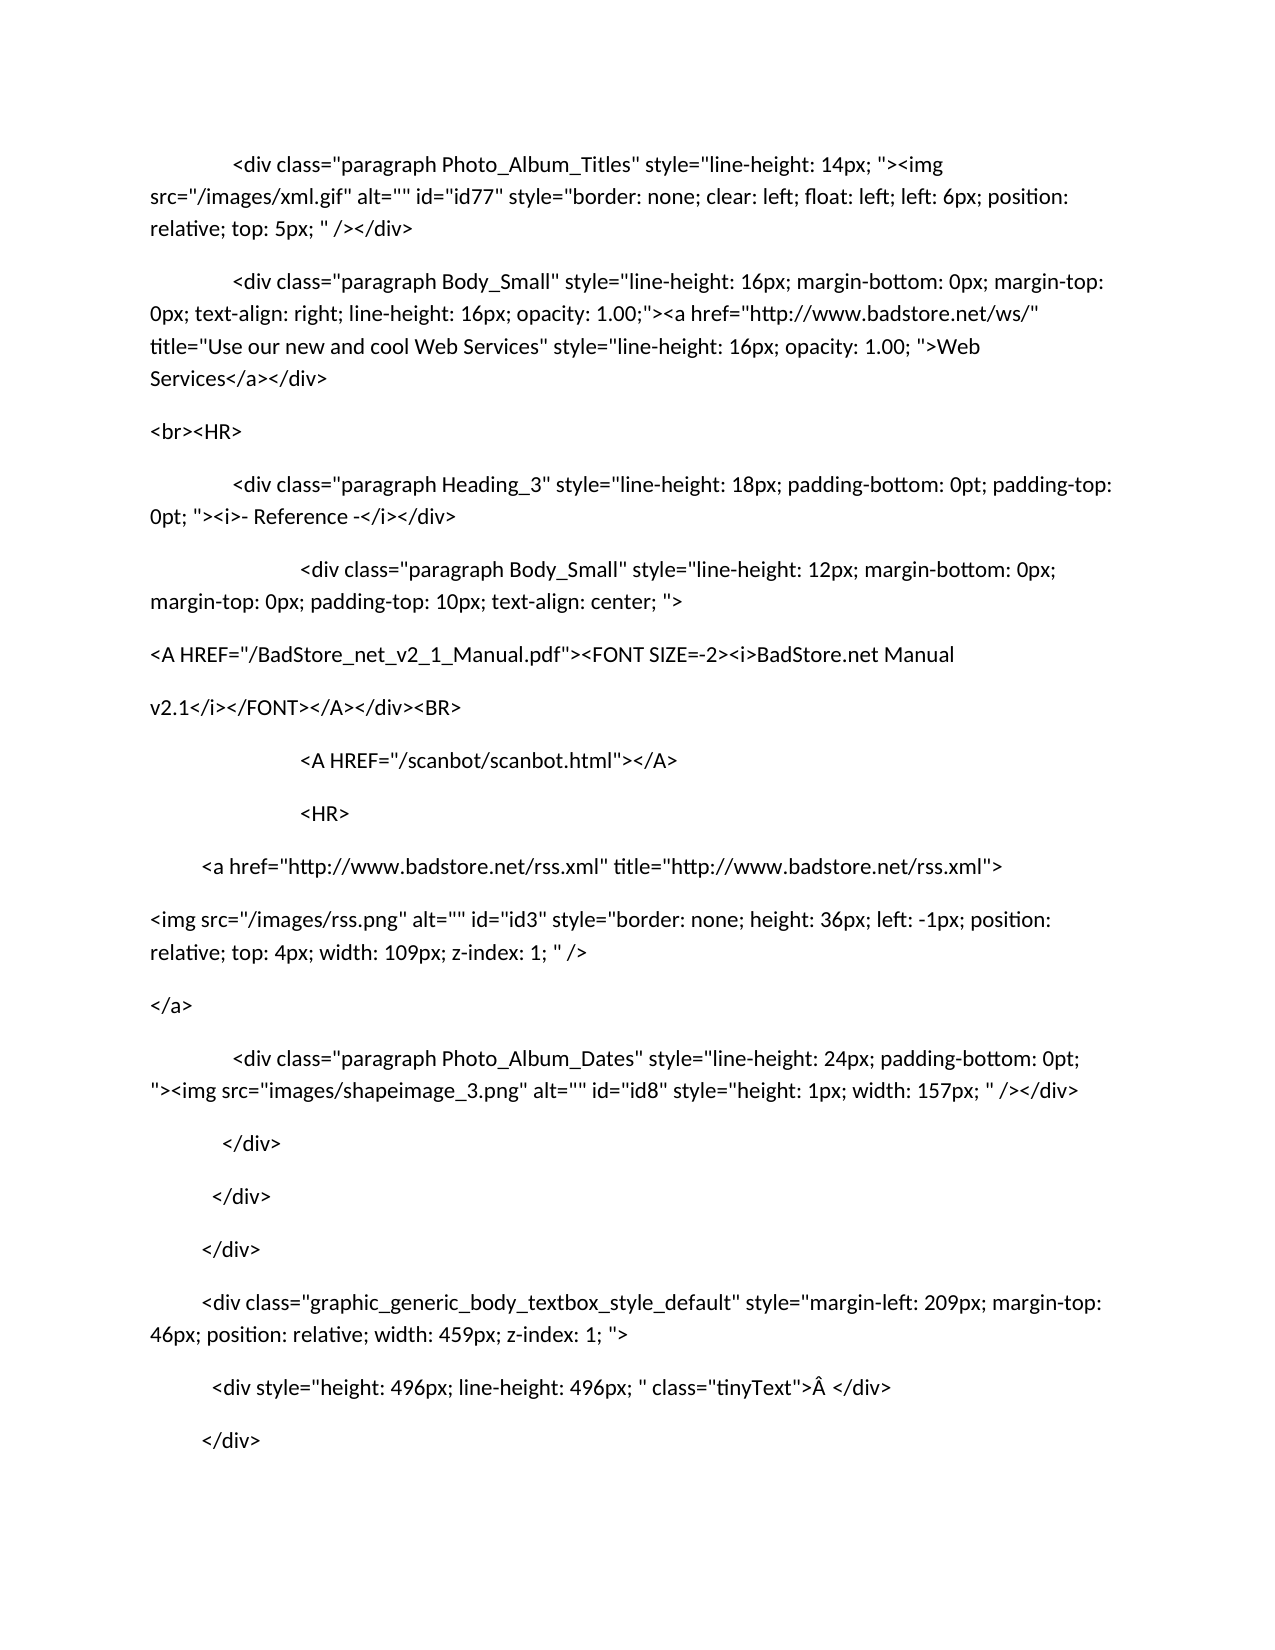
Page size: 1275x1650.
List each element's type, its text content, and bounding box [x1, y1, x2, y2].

text <HR> [150, 799, 1125, 827]
text <img src="/images/rss.png" alt="" id="id3" style="border: none; height: 36px; left: -1px; position: relative; top: 4px; width: 109px; z-index: 1; " /> [150, 906, 1125, 966]
text <div class="graphic_generic_body_textbox_style_default" style="margin-left: 209px; margin-top: 46px; position: relative; width: 459px; z-index: 1; "> [150, 1288, 1125, 1348]
text <div class="paragraph Heading_3" style="line-height: 18px; padding-bottom: 0pt; padding-top: 0pt; "><i>- Reference -</i></div> [150, 470, 1125, 530]
text </div> [150, 1235, 1125, 1263]
text <div class="paragraph Body_Small" style="line-height: 12px; margin-bottom: 0px; margin-top: 0px; padding-top: 10px; text-align: center; "> [150, 555, 1125, 615]
text <div class="paragraph Photo_Album_Dates" style="line-height: 24px; padding-bottom: 0pt; "><img src="images/shapeimage_3.png" alt="" id="id8" style="height: 1px; width: 157px; " /></div> [150, 1044, 1125, 1104]
text <A HREF="/BadStore_net_v2_1_Manual.pdf"><FONT SIZE=-2><i>BadStore.net Manual [150, 640, 1125, 668]
text <A HREF="/scanbot/scanbot.html"></A> [150, 746, 1125, 774]
text <div class="paragraph Body_Small" style="line-height: 16px; margin-bottom: 0px; margin-top: 0px; text-align: right; line-height: 16px; opacity: 1.00;"><a href="http://www.badstore.net/ws/" title="Use our new and cool Web Services" style="line-height: 16px; opacity: 1.00; ">Web Services</a></div> [150, 267, 1125, 392]
text </div> [150, 1426, 1125, 1454]
text v2.1</i></FONT></A></div><BR> [150, 693, 1125, 721]
text <a href="http://www.badstore.net/rss.xml" title="http://www.badstore.net/rss.xml"> [150, 852, 1125, 881]
text <div style="height: 496px; line-height: 496px; " class="tinyText">Â </div> [150, 1373, 1125, 1401]
text <br><HR> [150, 417, 1125, 445]
text </div> [150, 1182, 1125, 1210]
text </div> [150, 1129, 1125, 1157]
text <div class="paragraph Photo_Album_Titles" style="line-height: 14px; "><img src="/images/xml.gif" alt="" id="id77" style="border: none; clear: left; float: left; left: 6px; position: relative; top: 5px; " /></div> [150, 150, 1125, 242]
text </a> [150, 991, 1125, 1019]
